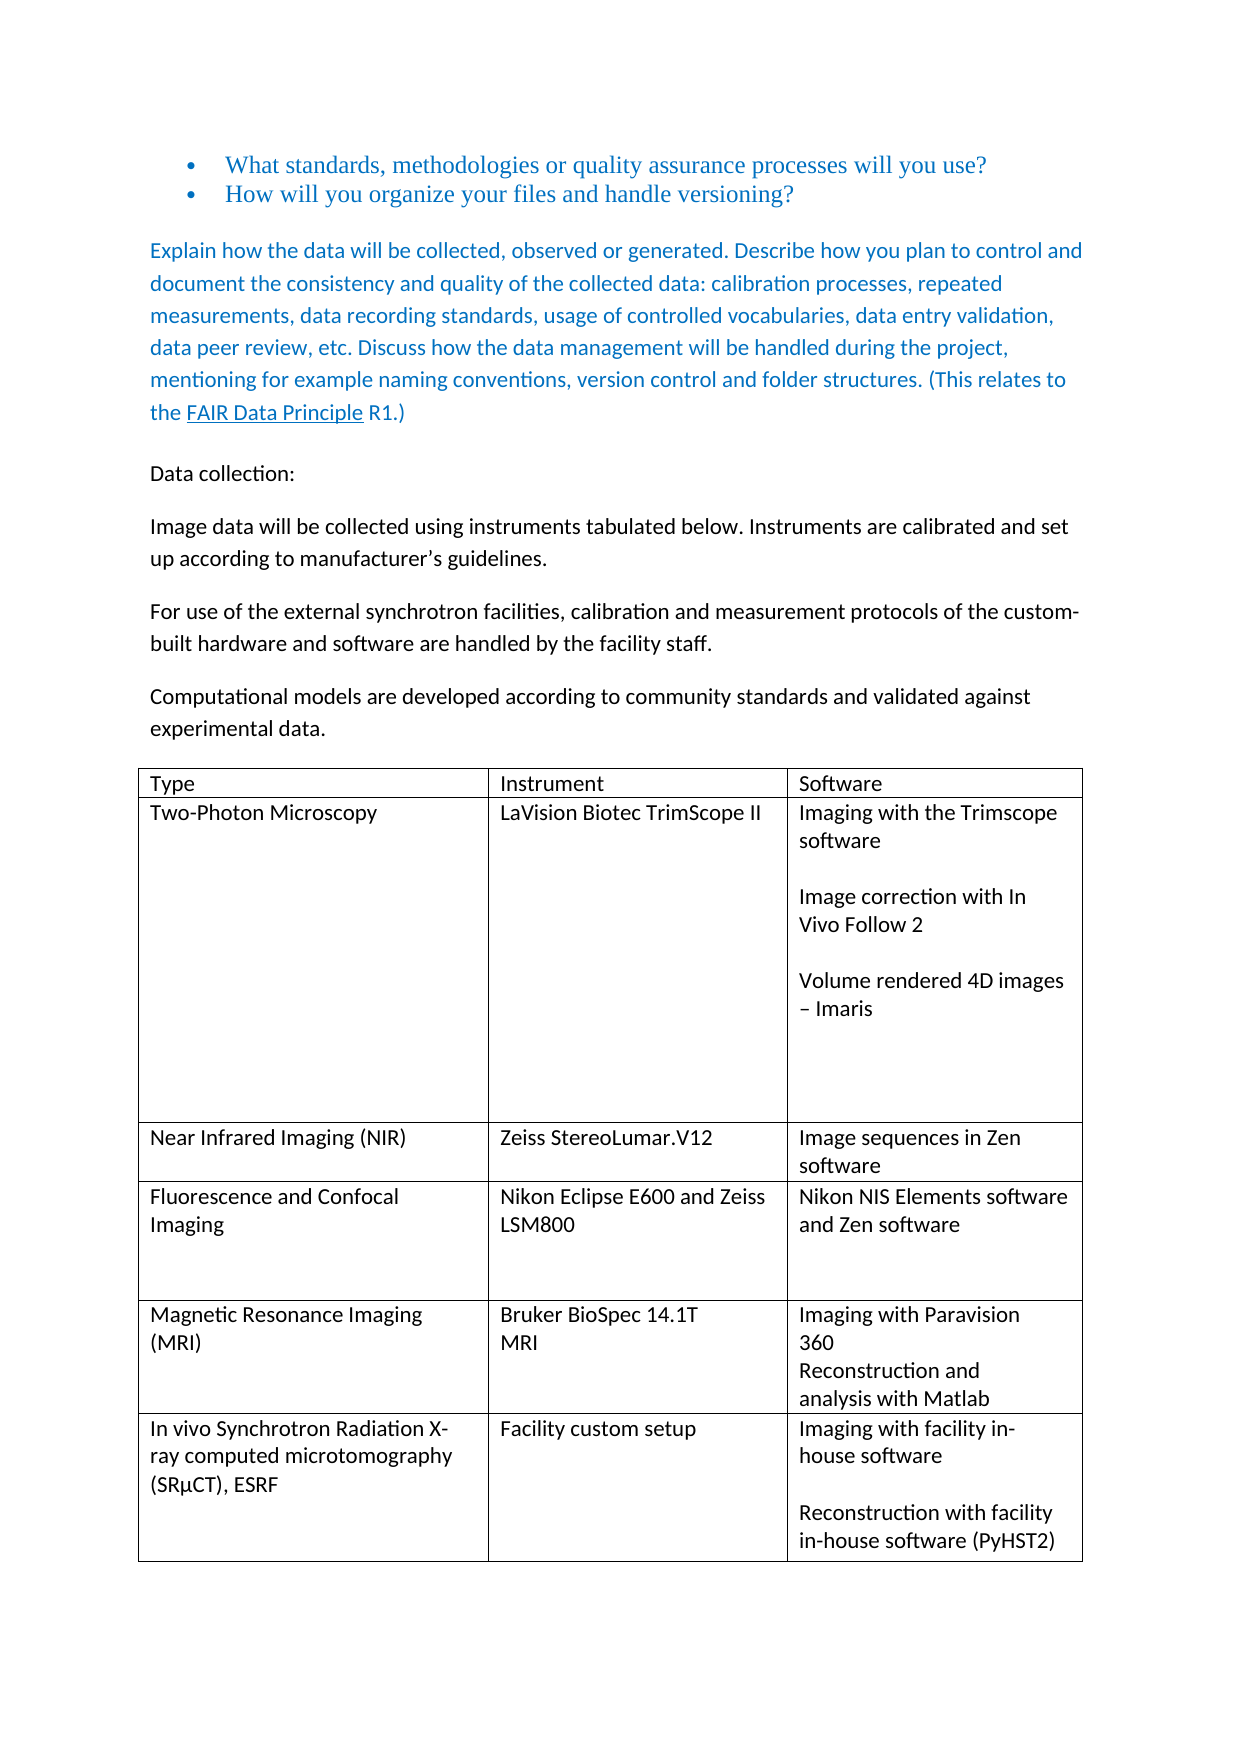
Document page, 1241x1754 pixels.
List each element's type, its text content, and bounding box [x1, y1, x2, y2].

text Computational models are developed according to community standards and validated against experimental data. [150, 682, 1090, 743]
table_cell Magnetic Resonance Imaging (MRI) [139, 1301, 488, 1413]
table_header Software [788, 769, 1082, 797]
table_cell Imaging with Paravision 360 Reconstruction and analysis with Matlab [788, 1301, 1082, 1413]
table_header Instrument [489, 769, 787, 797]
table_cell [489, 1414, 787, 1561]
list How will you organize your files and handle versioning? [187, 179, 1090, 207]
table_cell Zeiss StereoLumar.V12 [489, 1123, 787, 1181]
table_cell Nikon NIS Elements software and Zen software [788, 1182, 1082, 1299]
table_header Type [139, 769, 488, 797]
table_cell LaVision Biotec TrimScope II [489, 798, 787, 1122]
table_cell Two-Photon Microscopy [139, 798, 488, 1122]
list What standards, methodologies or quality assurance processes will you use? [187, 150, 1090, 179]
table_cell Bruker BioSpec 14.1T MRI [489, 1301, 787, 1413]
text Explain how the data will be collected, observed or generated. Describe how you plan to control and document the consistency and quality of the collected data: calibration processes, repeated measurements, data recording standards, usage of controlled vocabularies, data entry validation, data peer review, etc. Discuss how the data management will be handled during the project, mentioning for example naming conventions, version control and folder structures. (This relates to the FAIR Data Principle R1.) [150, 237, 1090, 426]
text For use of the external synchrotron facilities, calibration and measurement protocols of the custom-built hardware and software are handled by the facility staff. [150, 597, 1090, 657]
table_cell In vivo Synchrotron Radiation X-ray computed microtomography (SRµCT), ESRF [139, 1414, 488, 1561]
table_cell Near Infrared Imaging (NIR) [139, 1123, 488, 1181]
table_cell Image sequences in Zen software [788, 1123, 1082, 1181]
table_cell Imaging with facility in-house software Reconstruction with facility in-house software (PyHST2) [788, 1414, 1082, 1561]
table_cell Fluorescence and Confocal Imaging [139, 1182, 488, 1299]
table_cell Nikon Eclipse E600 and Zeiss LSM800 [489, 1182, 787, 1299]
table_cell Imaging with the Trimscope software Image correction with In Vivo Follow 2 Volume rendered 4D images – Imaris [788, 798, 1082, 1122]
text Data collection: [150, 459, 1090, 487]
text Image data will be collected using instruments tabulated below. Instruments are calibrated and set up according to manufacturer’s guidelines. [150, 512, 1090, 572]
